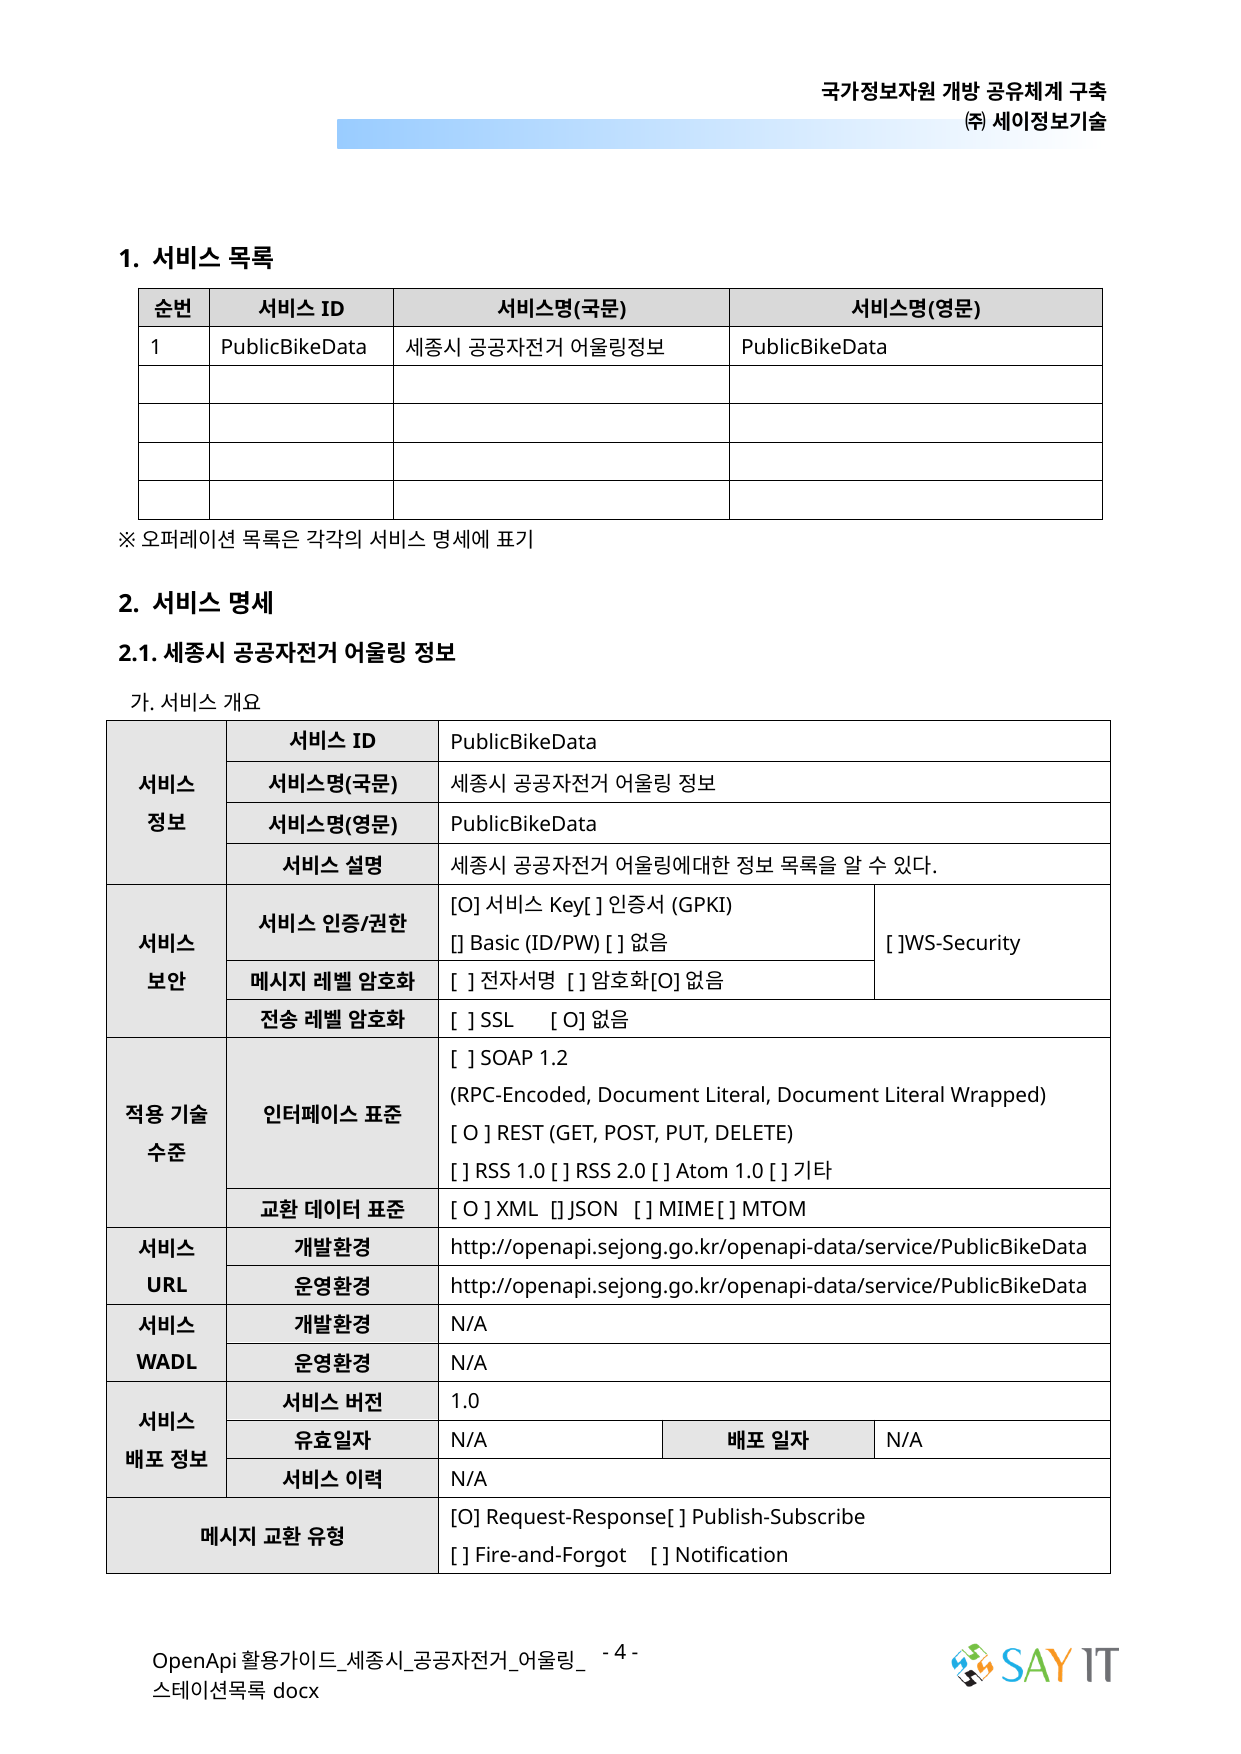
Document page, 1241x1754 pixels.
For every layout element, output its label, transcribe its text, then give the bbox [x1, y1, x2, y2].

table_cell 개발환경 [227, 1305, 438, 1342]
table_cell 서비스 버전 [227, 1382, 438, 1419]
table_header 서비스명(영문) [730, 289, 1102, 326]
table_cell 운영환경 [227, 1344, 438, 1381]
table_header 서비스 ID [210, 289, 393, 326]
table_cell [139, 404, 209, 442]
table_cell [730, 481, 1102, 519]
table_cell 인터페이스 표준 [227, 1038, 438, 1188]
table_cell http://openapi.sejong.go.kr/openapi-data/service/PublicBikeData [439, 1266, 1110, 1304]
table_cell 배포 일자 [663, 1421, 874, 1458]
table_cell [210, 481, 393, 519]
table_header PublicBikeData [439, 721, 1110, 761]
subtitle 서비스 명세 [118, 582, 1122, 620]
table_cell 운영환경 [227, 1266, 438, 1304]
table_cell [730, 366, 1102, 403]
table_cell [139, 366, 209, 403]
table_cell 서비스 이력 [227, 1459, 438, 1497]
table_cell [394, 443, 729, 480]
table_cell [730, 443, 1102, 480]
table_cell [210, 404, 393, 442]
table_cell 적용 기술 수준 [107, 1038, 226, 1227]
table_cell N/A [439, 1305, 1110, 1342]
table_header 서비스 ID [227, 721, 438, 761]
table_cell [210, 366, 393, 403]
table_cell [730, 404, 1102, 442]
subtitle 세종시 공공자전거 어울링 정보 [118, 632, 1122, 670]
table_cell [139, 443, 209, 480]
table_cell [139, 481, 209, 519]
picture [951, 1643, 1119, 1688]
table_header 서비스 정보 [107, 721, 226, 884]
table_cell 세종시 공공자전거 어울링정보 [394, 327, 729, 365]
table_header 순번 [139, 289, 209, 326]
table_cell http://openapi.sejong.go.kr/openapi-data/service/PublicBikeData [439, 1228, 1110, 1265]
table_cell 서비스 보안 [107, 885, 226, 1037]
table_cell [ ]WS-Security [875, 885, 1110, 999]
table_cell [O] Request-Response [ ] Publish-Subscribe [ ] Fire-and-Forgot [ ] Notification [439, 1498, 1110, 1573]
text ※ 오퍼레이션 목록은 각각의 서비스 명세에 표기 [118, 520, 1122, 557]
table_cell 서비스명(국문) [227, 762, 438, 802]
table_cell 교환 데이터 표준 [227, 1189, 438, 1227]
table_cell [394, 366, 729, 403]
table_header 서비스명(국문) [394, 289, 729, 326]
table_cell 서비스 인증/권한 [227, 885, 438, 960]
table_cell 서비스 설명 [227, 844, 438, 884]
table_cell 서비스 URL [107, 1228, 226, 1304]
table_cell [210, 443, 393, 480]
subtitle 서비스 개요 [130, 682, 1122, 720]
table_cell 1 [139, 327, 209, 365]
table_cell 유효일자 [227, 1421, 438, 1458]
table_cell 세종시 공공자전거 어울링에대한 정보 목록을 알 수 있다. [439, 844, 1110, 884]
table_cell PublicBikeData [439, 803, 1110, 843]
table_cell [ ] 전자서명 [ ] 암호화 [O] 없음 [439, 961, 874, 999]
table_cell 전송 레벨 암호화 [227, 1000, 438, 1037]
table_cell N/A [875, 1421, 1110, 1458]
table_cell PublicBikeData [210, 327, 393, 365]
table_cell 세종시 공공자전거 어울링 정보 [439, 762, 1110, 802]
table_cell 메시지 레벨 암호화 [227, 961, 438, 999]
table_cell 서비스 배포 정보 [107, 1382, 226, 1497]
table_cell 메시지 교환 유형 [107, 1498, 438, 1573]
table_cell [ O ] XML [] JSON [ ] MIME [ ] MTOM [439, 1189, 1110, 1227]
table_cell [394, 481, 729, 519]
table_cell [O] 서비스 Key[ ] 인증서 (GPKI) [] Basic (ID/PW) [ ] 없음 [439, 885, 874, 960]
table_cell N/A [439, 1421, 662, 1458]
table_cell [ ] SSL [ O] 없음 [439, 1000, 1110, 1037]
table_cell 서비스명(영문) [227, 803, 438, 843]
table_cell [394, 404, 729, 442]
table_cell [ ] SOAP 1.2 (RPC-Encoded, Document Literal, Document Literal Wrapped) [ O ] REST (GET, POST, PUT, DELETE) [ ] RSS 1.0 [ ] RSS 2.0 [ ] Atom 1.0 [ ] 기타 [439, 1038, 1110, 1188]
table_cell 개발환경 [227, 1228, 438, 1265]
table_cell 서비스 WADL [107, 1305, 226, 1381]
table_cell N/A [439, 1459, 1110, 1497]
table_cell PublicBikeData [730, 327, 1102, 365]
table_cell 1.0 [439, 1382, 1110, 1419]
table_cell N/A [439, 1344, 1110, 1381]
subtitle 서비스 목록 [118, 238, 1122, 275]
